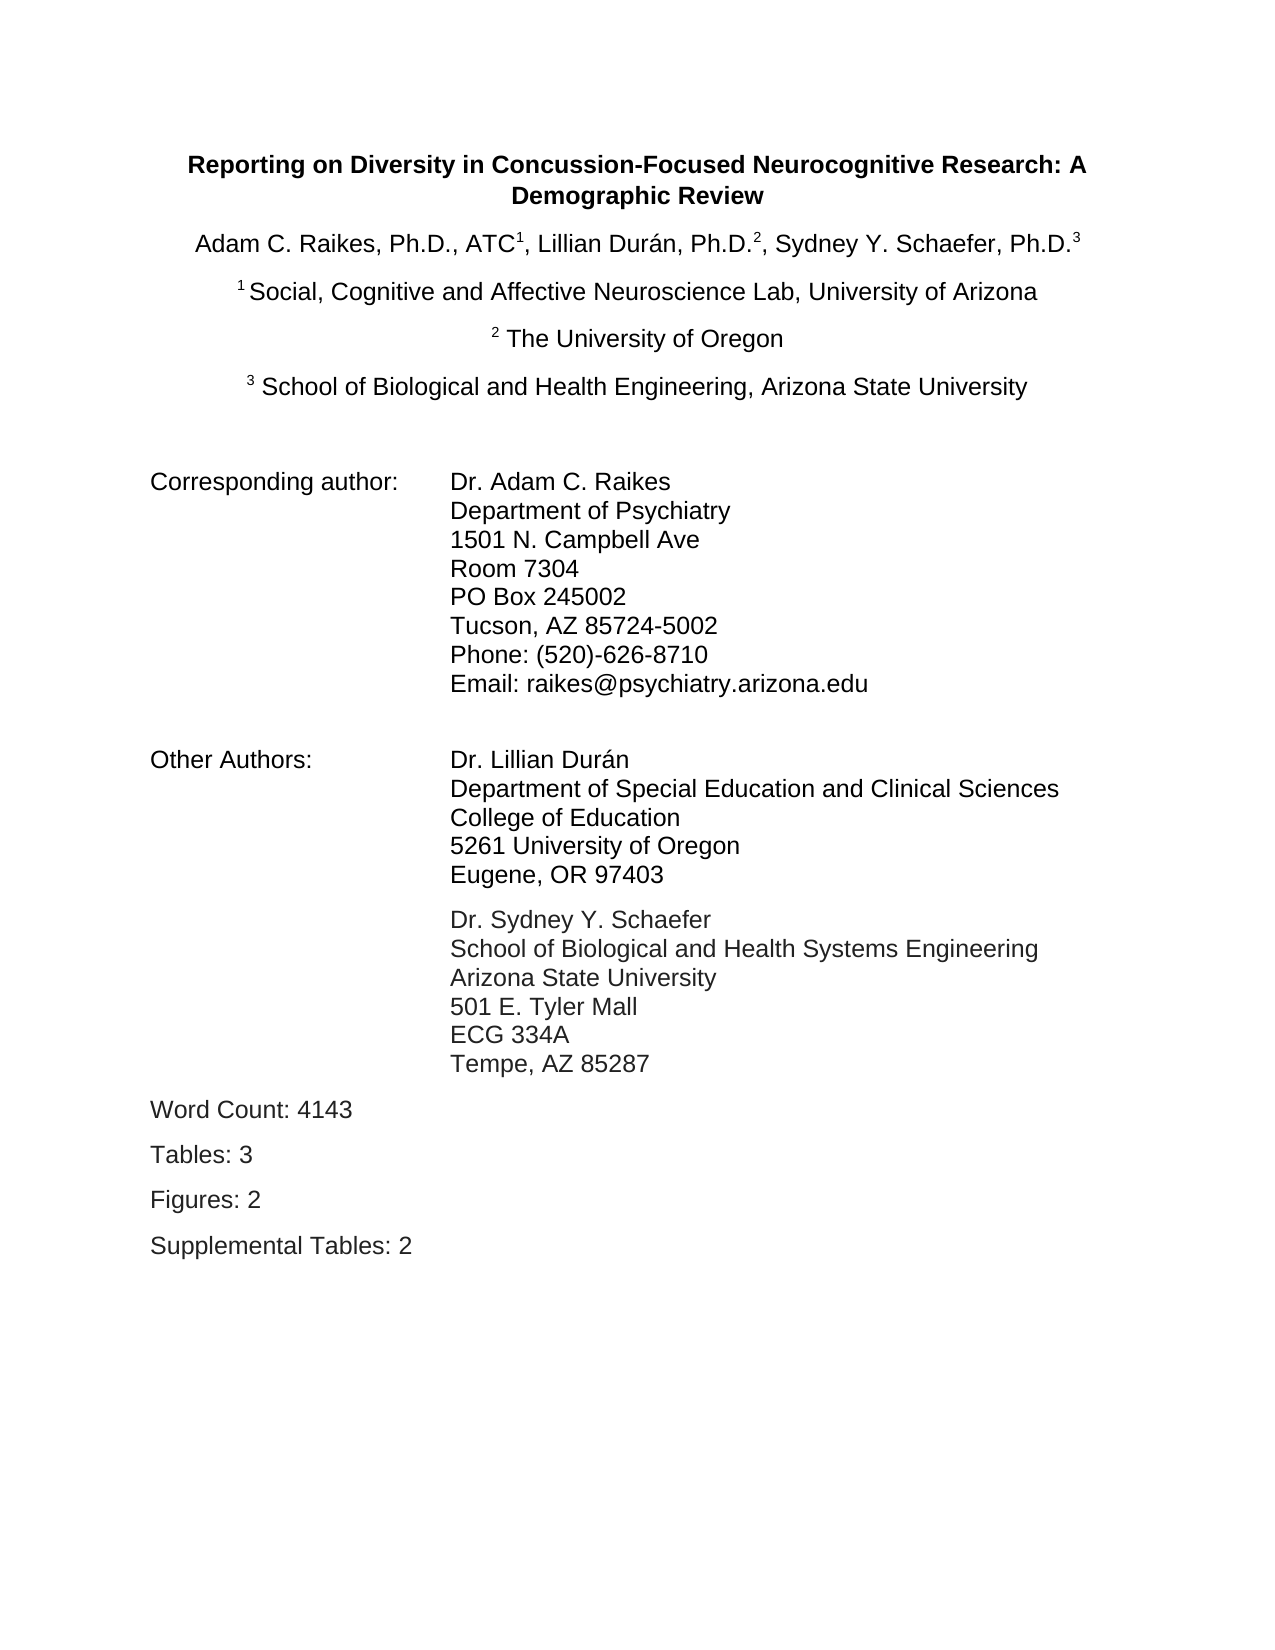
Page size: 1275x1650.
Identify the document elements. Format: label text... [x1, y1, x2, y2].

text 3 School of Biological and Health Engineering, Arizona State University [150, 372, 1125, 401]
text Tucson, AZ 85724-5002 [150, 611, 1125, 640]
text 1501 N. Campbell Ave [150, 525, 1125, 553]
text Figures: 2 [150, 1185, 1125, 1214]
text Phone: (520)-626-8710 [150, 640, 1125, 668]
text Word Count: 4143 [150, 1094, 1125, 1123]
text PO Box 245002 [150, 582, 1125, 611]
text Room 7304 [150, 553, 1125, 582]
text Reporting on Diversity in Concussion-Focused Neurocognitive Research: A Demographic Review [150, 150, 1125, 210]
text Other Authors: Dr. Lillian Durán Department of Special Education and Clinical Sciences College of Education 5261 University of Oregon Eugene, OR 97403 [150, 745, 1125, 889]
text Department of Psychiatry [375, 496, 1125, 525]
text Dr. Sydney Y. Schaefer School of Biological and Health Systems Engineering Arizona State University 501 E. Tyler Mall ECG 334A Tempe, AZ 85287 [450, 905, 1125, 1078]
text Email: raikes@psychiatry.arizona.edu [150, 668, 1125, 697]
text Supplemental Tables: 2 [150, 1231, 1125, 1259]
text Tables: 3 [150, 1140, 1125, 1169]
text Adam C. Raikes, Ph.D., ATC1, Lillian Durán, Ph.D.2, Sydney Y. Schaefer, Ph.D.3 [150, 229, 1125, 257]
text 1 Social, Cognitive and Affective Neuroscience Lab, University of Arizona [150, 276, 1125, 305]
text 2 The University of Oregon [150, 324, 1125, 353]
text Corresponding author: Dr. Adam C. Raikes [150, 467, 1125, 496]
